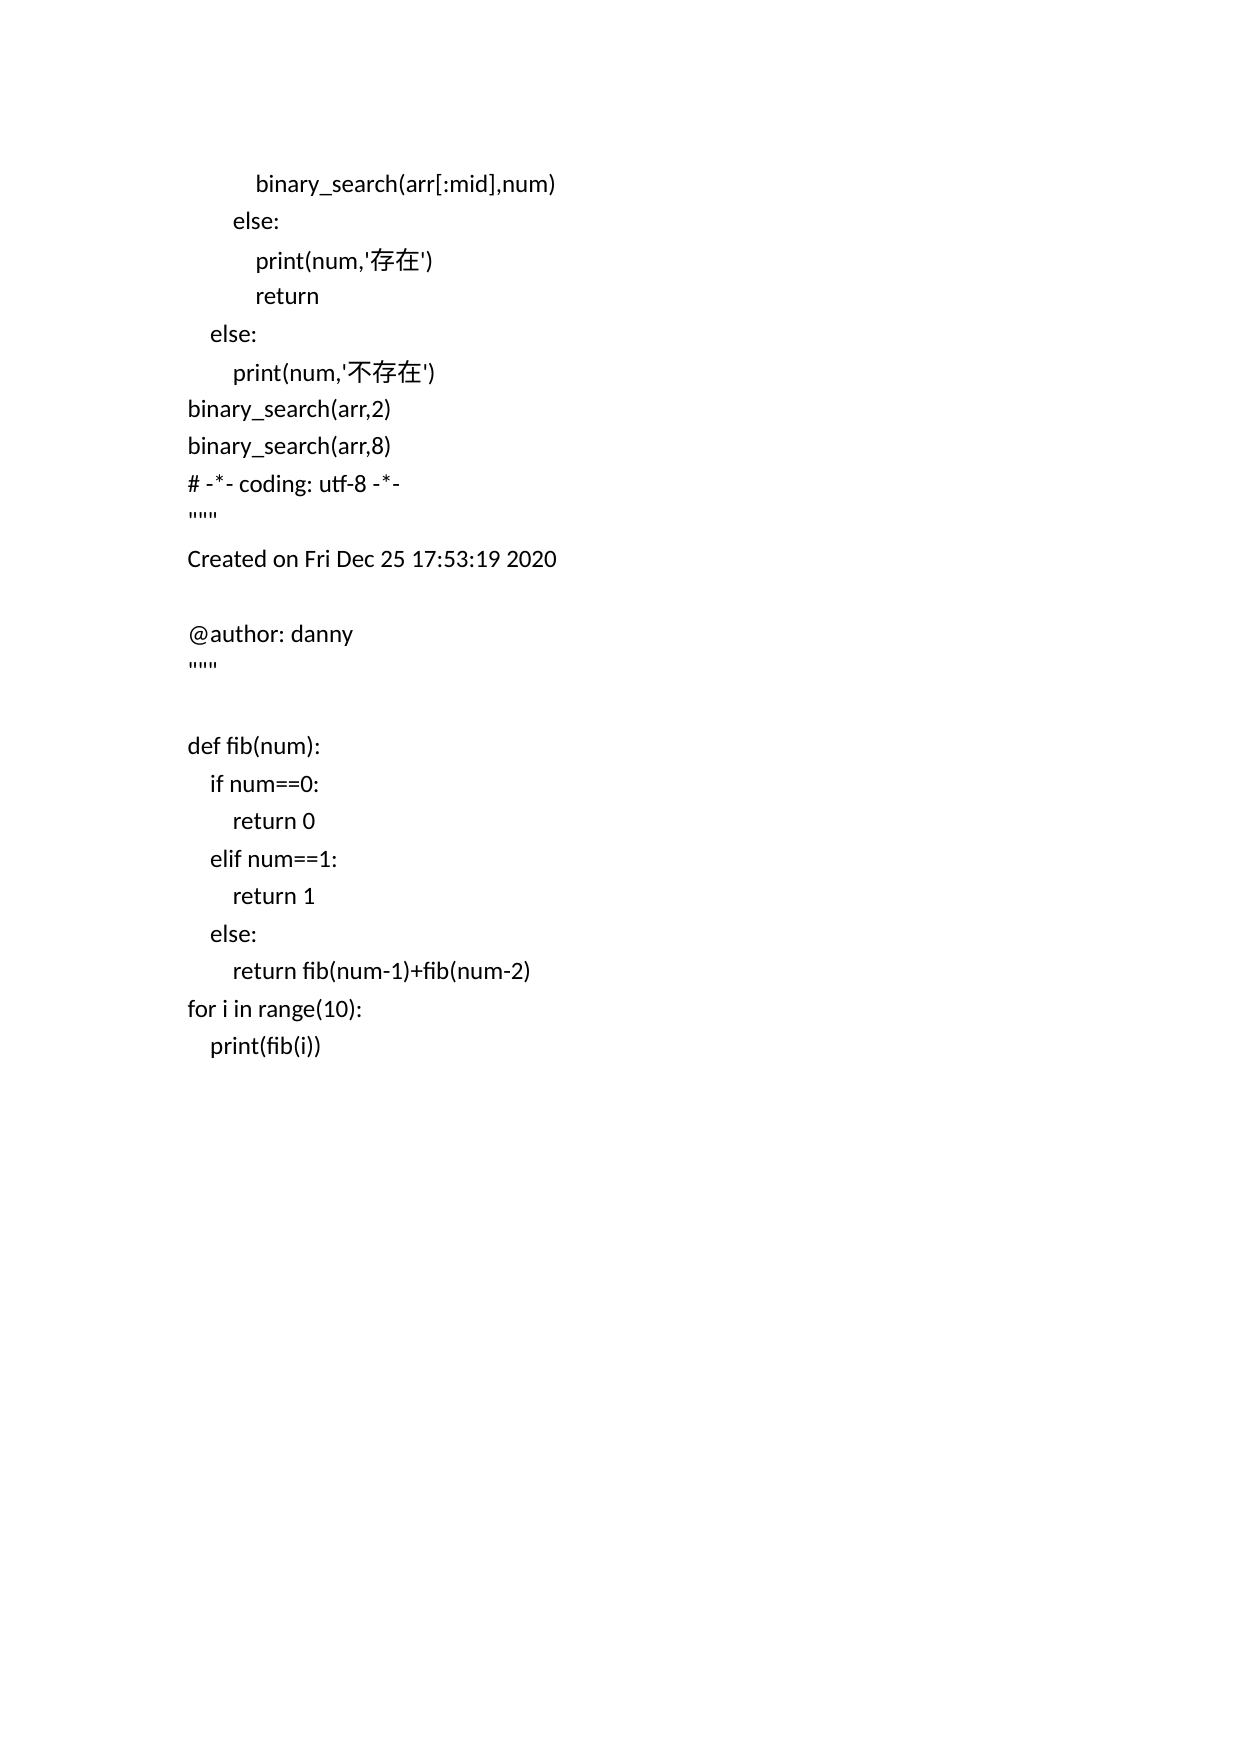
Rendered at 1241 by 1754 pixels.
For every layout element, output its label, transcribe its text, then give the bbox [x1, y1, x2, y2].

text else: [187, 314, 1053, 352]
text return 1 [187, 877, 1053, 914]
text def fib(num): [187, 727, 1053, 764]
text for i in range(10): [187, 989, 1053, 1027]
text elif num==1: [187, 839, 1053, 877]
text # -*- coding: utf-8 -*- [187, 464, 1053, 502]
text return 0 [187, 802, 1053, 839]
text print(num,'存在') [187, 239, 1053, 277]
text binary_search(arr[:mid],num) [187, 164, 1053, 202]
text if num==0: [187, 764, 1053, 802]
text return fib(num-1)+fib(num-2) [187, 952, 1053, 989]
text Created on Fri Dec 25 17:53:19 2020 [187, 539, 1053, 577]
text """ [187, 652, 1053, 689]
text binary_search(arr,8) [187, 427, 1053, 464]
text print(num,'不存在') [187, 352, 1053, 389]
text else: [187, 202, 1053, 239]
text else: [187, 914, 1053, 952]
text binary_search(arr,2) [187, 389, 1053, 427]
text print(fib(i)) [187, 1027, 1053, 1064]
text return [187, 277, 1053, 314]
text """ [187, 502, 1053, 539]
text @author: danny [187, 614, 1053, 652]
